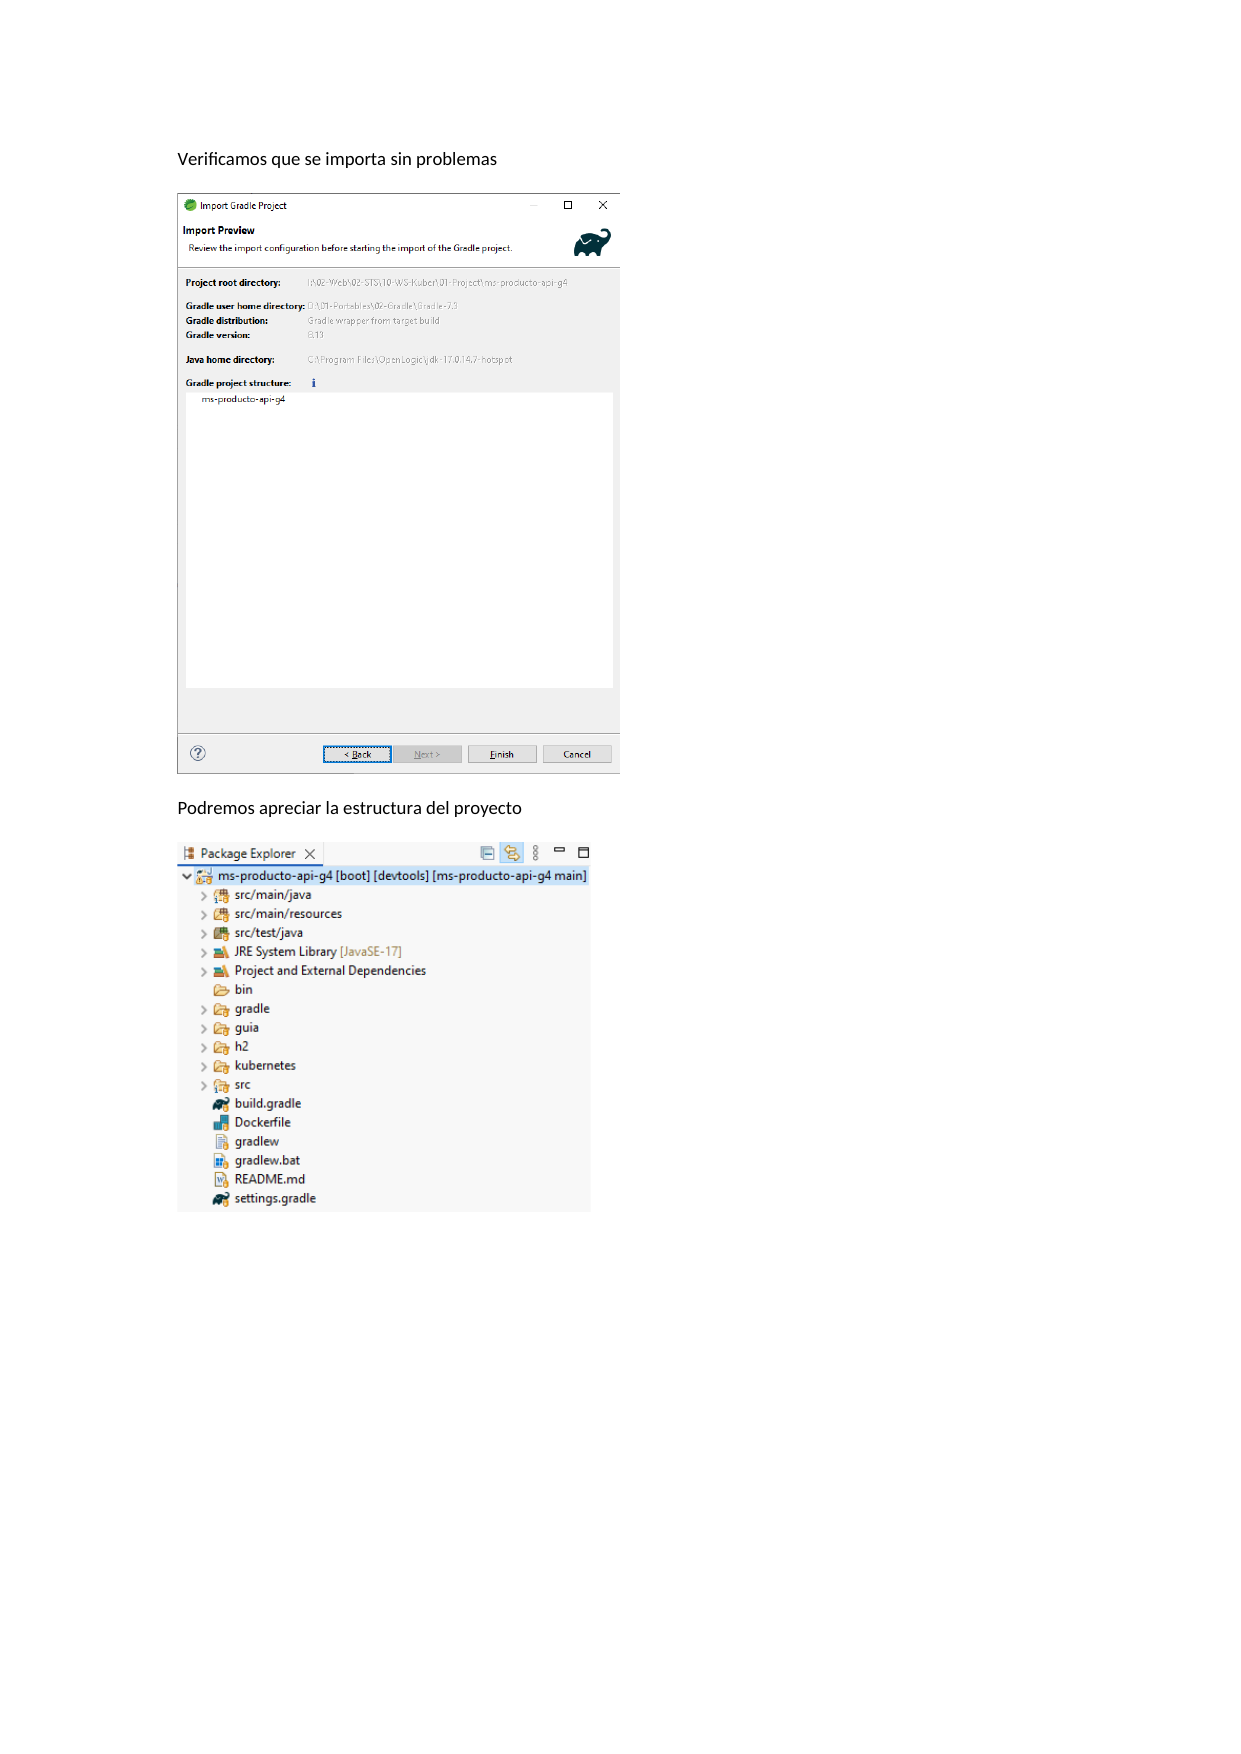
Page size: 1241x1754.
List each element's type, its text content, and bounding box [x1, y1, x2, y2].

text Podremos apreciar la estructura del proyecto [177, 796, 1063, 819]
picture [177, 842, 591, 1212]
text Verificamos que se importa sin problemas [177, 148, 1063, 171]
picture [177, 193, 620, 774]
